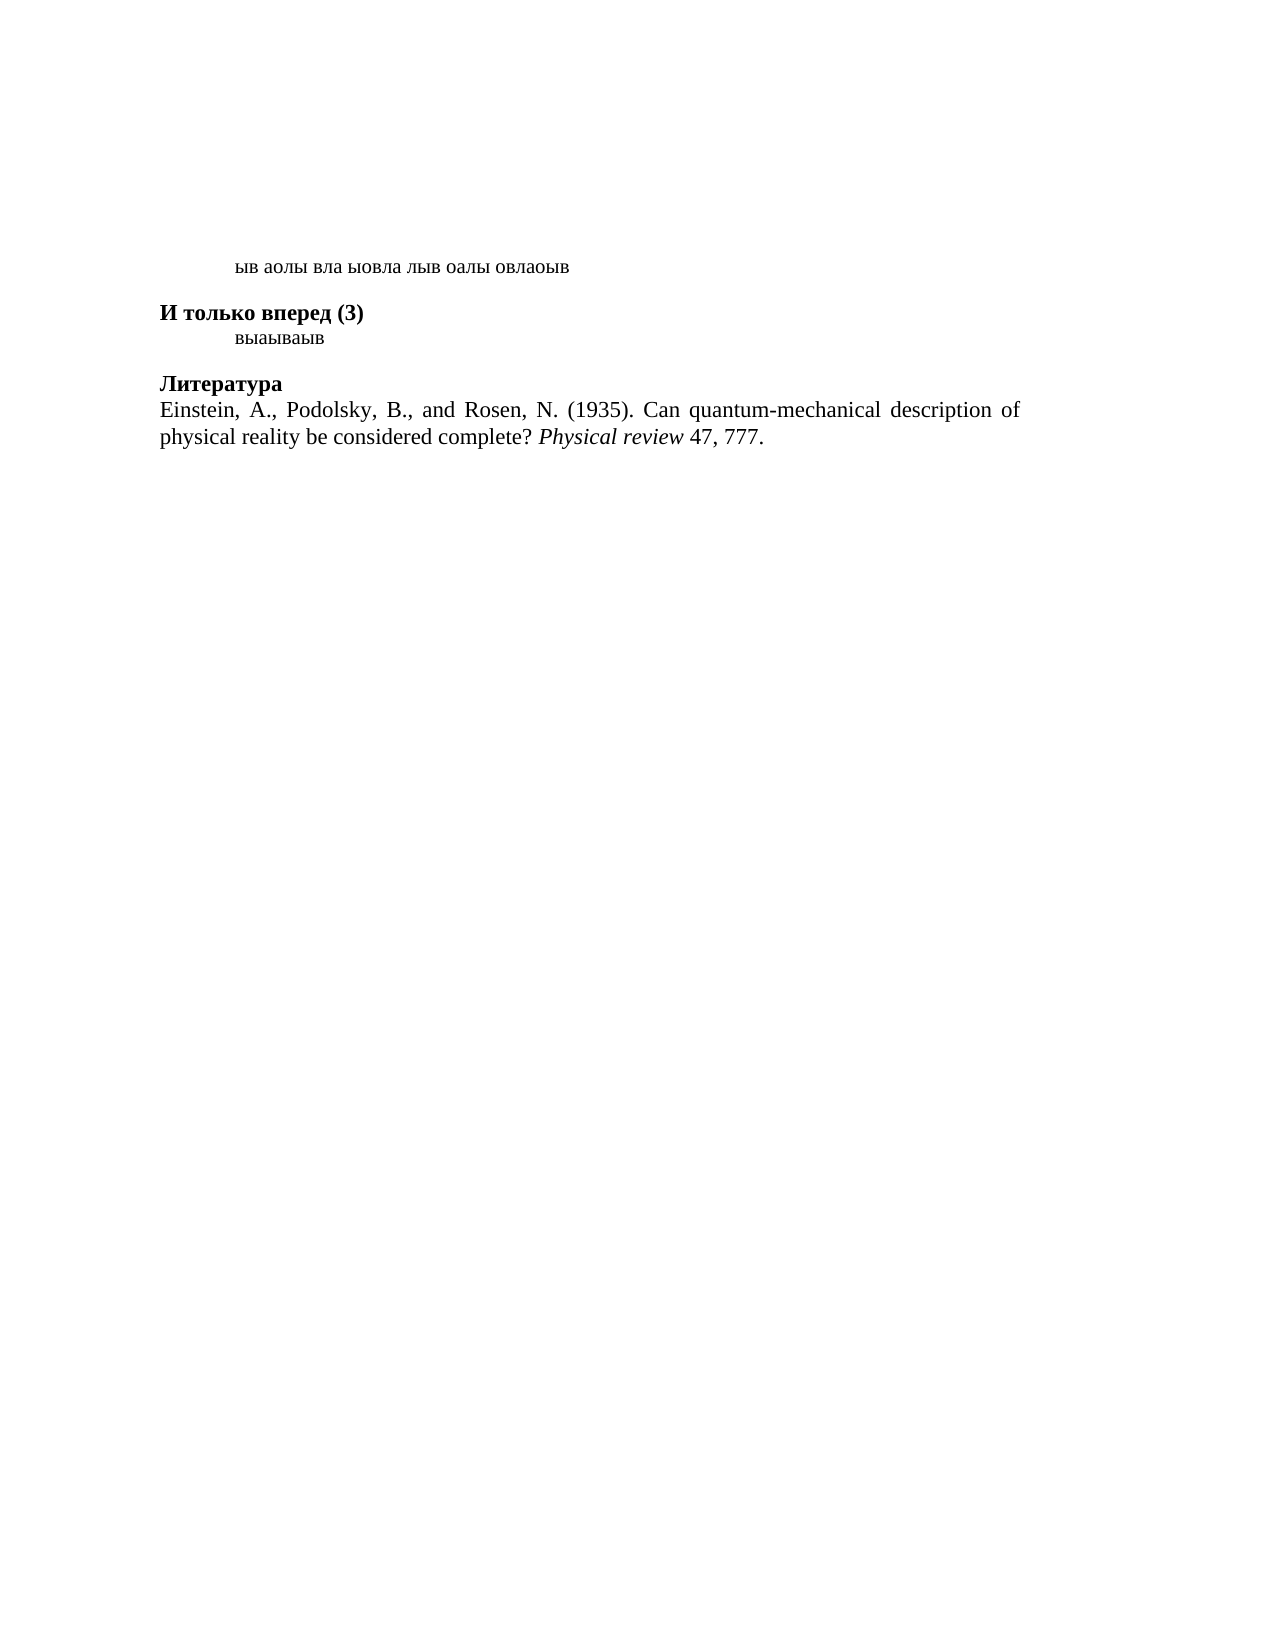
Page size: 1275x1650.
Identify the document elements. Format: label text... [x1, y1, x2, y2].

subtitle И только вперед (3) [159, 299, 1021, 325]
text ыв аолы вла ыовла лыв оалы овлаоыв [159, 254, 1021, 278]
text выаываыв [159, 325, 1021, 349]
text Einstein, A., Podolsky, B., and Rosen, N. (1935). Can quantum-mechanical description of physical reality be considered complete? Physical review 47, 777. [159, 396, 1021, 449]
subtitle Литература [159, 370, 1021, 396]
